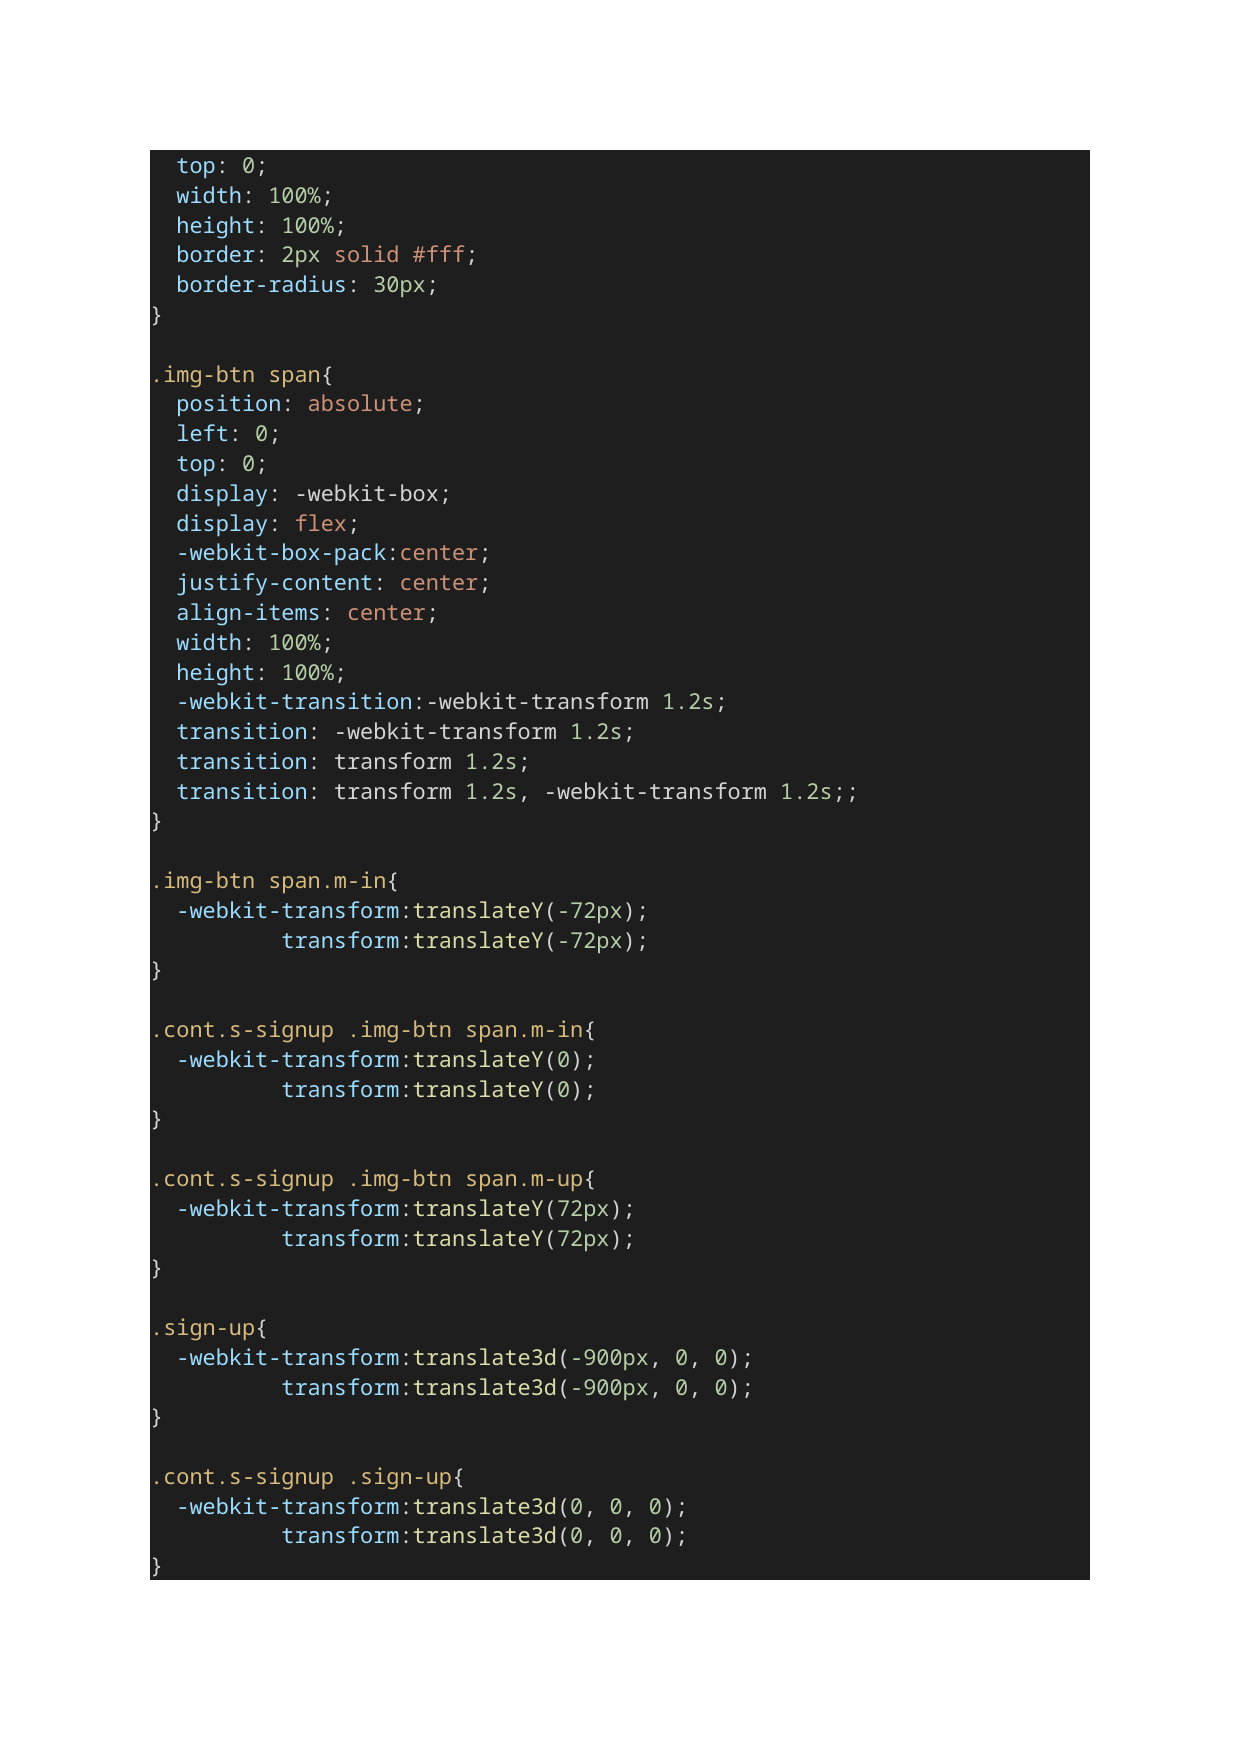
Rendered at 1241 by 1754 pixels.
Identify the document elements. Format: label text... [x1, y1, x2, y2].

text } [150, 1550, 1090, 1580]
text .img-btn span.m-in{ [150, 865, 1090, 895]
text -webkit-box-pack:center; [150, 537, 1090, 567]
text } [150, 1401, 1090, 1431]
text .cont.s-signup .sign-up{ [150, 1461, 1090, 1491]
text border-radius: 30px; [150, 269, 1090, 299]
text -webkit-transform:translateY(-72px); [150, 895, 1090, 924]
text .cont.s-signup .img-btn span.m-in{ [150, 1014, 1090, 1044]
text transition: -webkit-transform 1.2s; [150, 716, 1090, 746]
text top: 0; [150, 150, 1090, 180]
text transform:translateY(-72px); [150, 924, 1090, 954]
text .sign-up{ [150, 1312, 1090, 1342]
text } [150, 1103, 1090, 1133]
text position: absolute; [150, 388, 1090, 418]
text } [150, 805, 1090, 835]
text -webkit-transform:translate3d(0, 0, 0); [150, 1491, 1090, 1520]
text top: 0; [150, 448, 1090, 478]
text -webkit-transform:translate3d(-900px, 0, 0); [150, 1342, 1090, 1371]
text left: 0; [150, 418, 1090, 448]
text display: -webkit-box; [150, 478, 1090, 507]
text -webkit-transform:translateY(0); [150, 1044, 1090, 1073]
text transform:translateY(0); [150, 1073, 1090, 1103]
text } [150, 954, 1090, 984]
text height: 100%; [150, 209, 1090, 239]
text display: flex; [150, 507, 1090, 537]
text align-items: center; [150, 597, 1090, 627]
text transform:translateY(72px); [150, 1222, 1090, 1252]
text } [150, 299, 1090, 329]
text transform:translate3d(0, 0, 0); [150, 1520, 1090, 1550]
text transition: transform 1.2s; [150, 746, 1090, 776]
text -webkit-transition:-webkit-transform 1.2s; [150, 686, 1090, 716]
text justify-content: center; [150, 567, 1090, 597]
text transition: transform 1.2s, -webkit-transform 1.2s;; [150, 776, 1090, 805]
text transform:translate3d(-900px, 0, 0); [150, 1371, 1090, 1401]
text .img-btn span{ [150, 358, 1090, 388]
text width: 100%; [150, 627, 1090, 656]
text } [150, 1252, 1090, 1282]
text width: 100%; [150, 180, 1090, 209]
text height: 100%; [150, 656, 1090, 686]
text border: 2px solid #fff; [150, 239, 1090, 269]
text .cont.s-signup .img-btn span.m-up{ [150, 1163, 1090, 1193]
text -webkit-transform:translateY(72px); [150, 1193, 1090, 1222]
